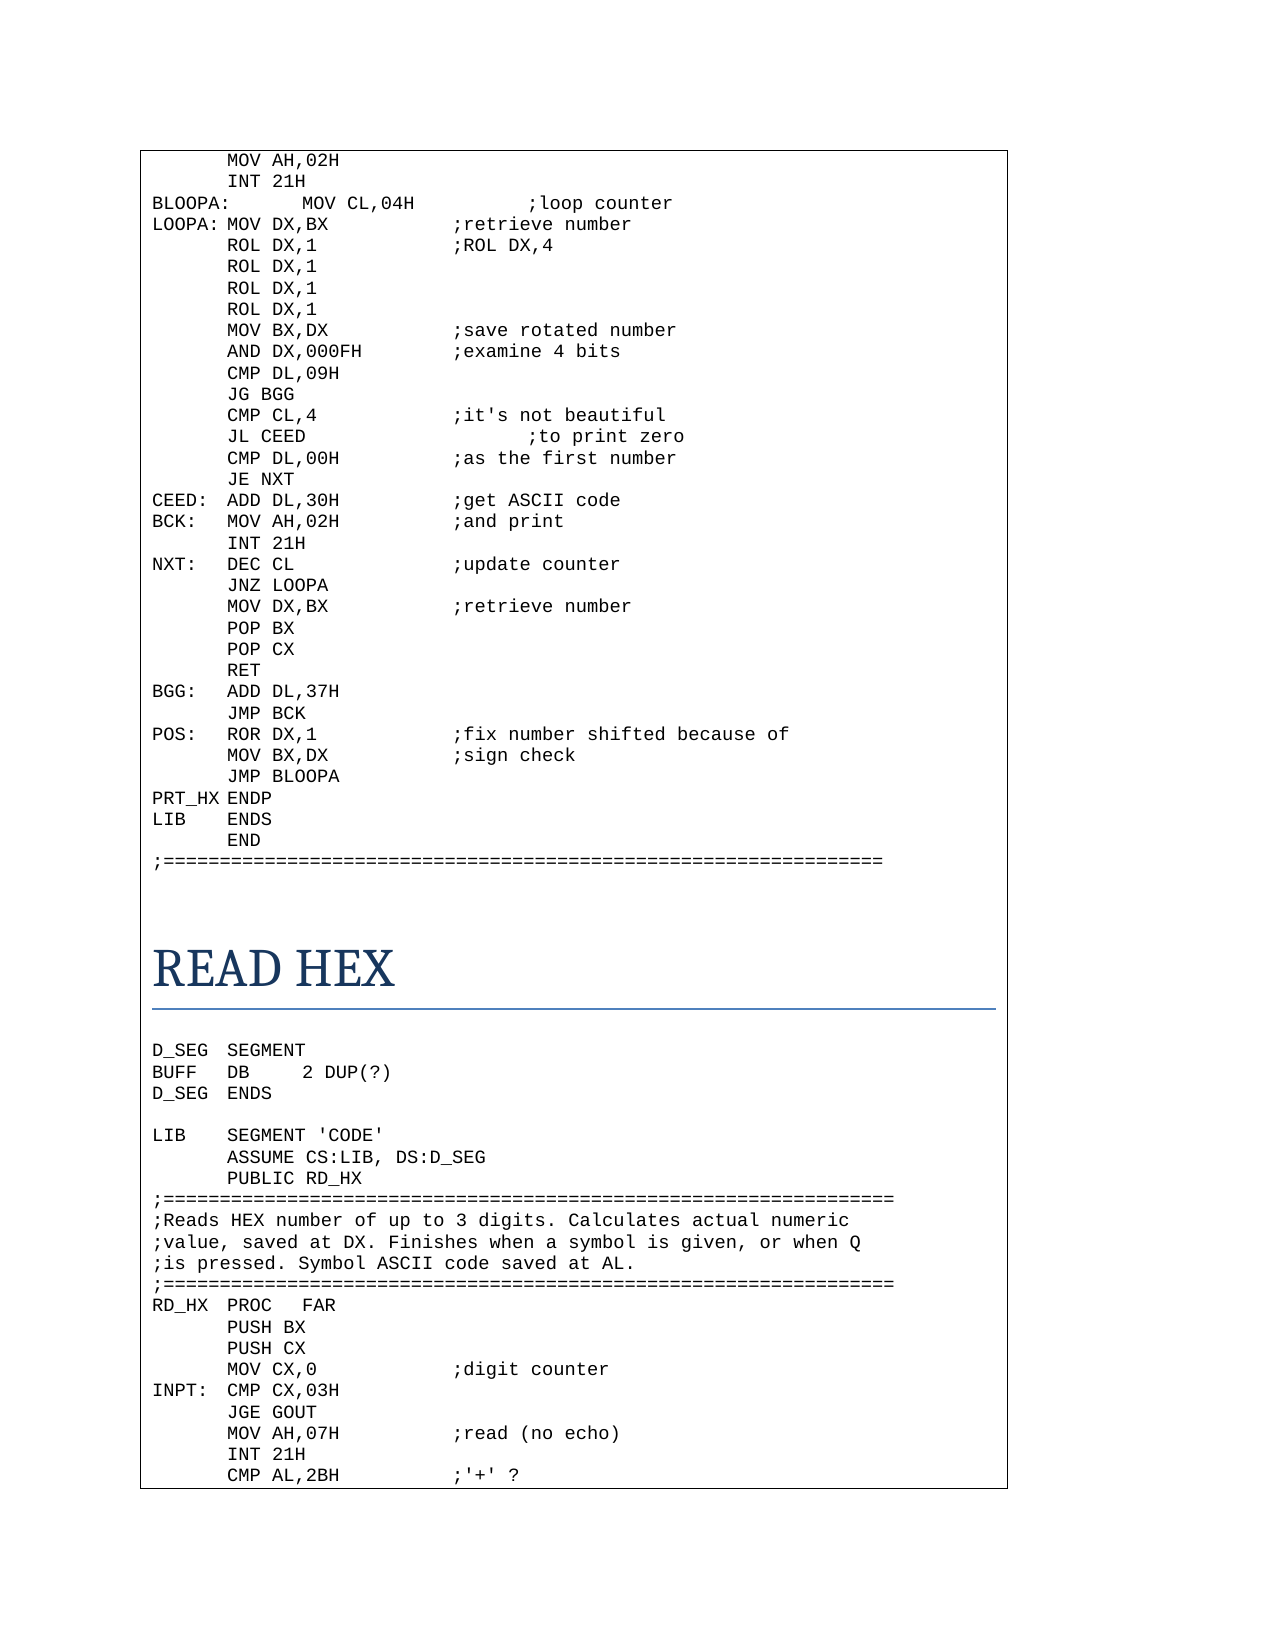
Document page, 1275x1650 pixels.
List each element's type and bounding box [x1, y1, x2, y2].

table_header [141, 151, 1007, 1487]
